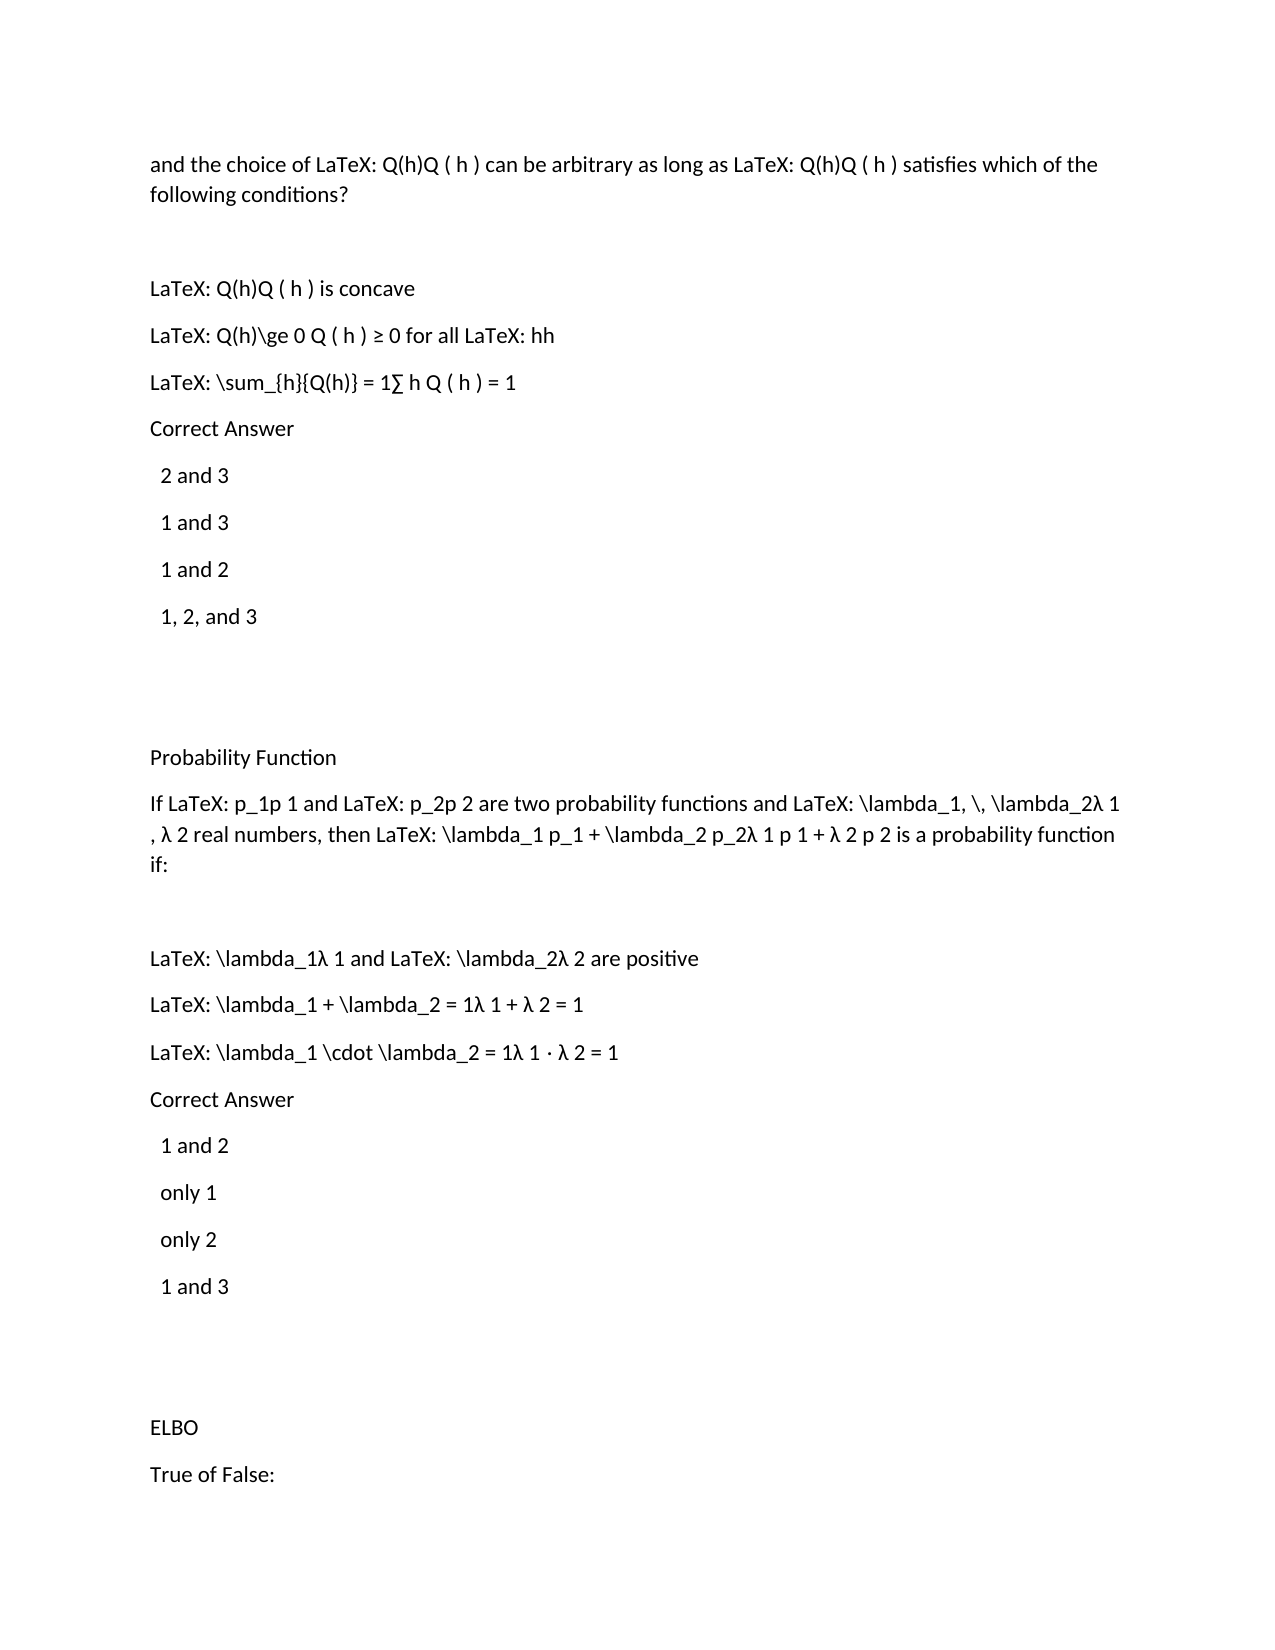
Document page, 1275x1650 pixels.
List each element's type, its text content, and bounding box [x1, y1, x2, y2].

text and the choice of LaTeX: Q(h)Q ( h ) can be arbitrary as long as LaTeX: Q(h)Q ( h ) satisfies which of the following conditions? [150, 150, 1125, 208]
text only 2 [150, 1225, 1125, 1253]
text LaTeX: \sum_{h}{Q(h)} = 1∑ h Q ( h ) = 1 [150, 368, 1125, 396]
text LaTeX: \lambda_1 + \lambda_2 = 1λ 1 + λ 2 = 1 [150, 991, 1125, 1019]
text 1 and 3 [150, 508, 1125, 536]
text If LaTeX: p_1p 1 and LaTeX: p_2p 2 are two probability functions and LaTeX: \lambda_1, \, \lambda_2λ 1 , λ 2 real numbers, then LaTeX: \lambda_1 p_1 + \lambda_2 p_2λ 1 p 1 + λ 2 p 2 is a probability function if: [150, 789, 1125, 878]
text Correct Answer [150, 414, 1125, 443]
text 2 and 3 [150, 461, 1125, 489]
text LaTeX: \lambda_1λ 1 and LaTeX: \lambda_2λ 2 are positive [150, 944, 1125, 972]
text 1, 2, and 3 [150, 602, 1125, 630]
text 1 and 2 [150, 1132, 1125, 1160]
text ELBO [150, 1413, 1125, 1441]
text LaTeX: Q(h)Q ( h ) is concave [150, 274, 1125, 302]
text True of False: [150, 1460, 1125, 1488]
text Probability Function [150, 743, 1125, 771]
text 1 and 2 [150, 555, 1125, 583]
text only 1 [150, 1178, 1125, 1207]
text LaTeX: Q(h)\ge 0 Q ( h ) ≥ 0 for all LaTeX: hh [150, 321, 1125, 349]
text 1 and 3 [150, 1272, 1125, 1300]
text LaTeX: \lambda_1 \cdot \lambda_2 = 1λ 1 ⋅ λ 2 = 1 [150, 1037, 1125, 1066]
text Correct Answer [150, 1085, 1125, 1113]
